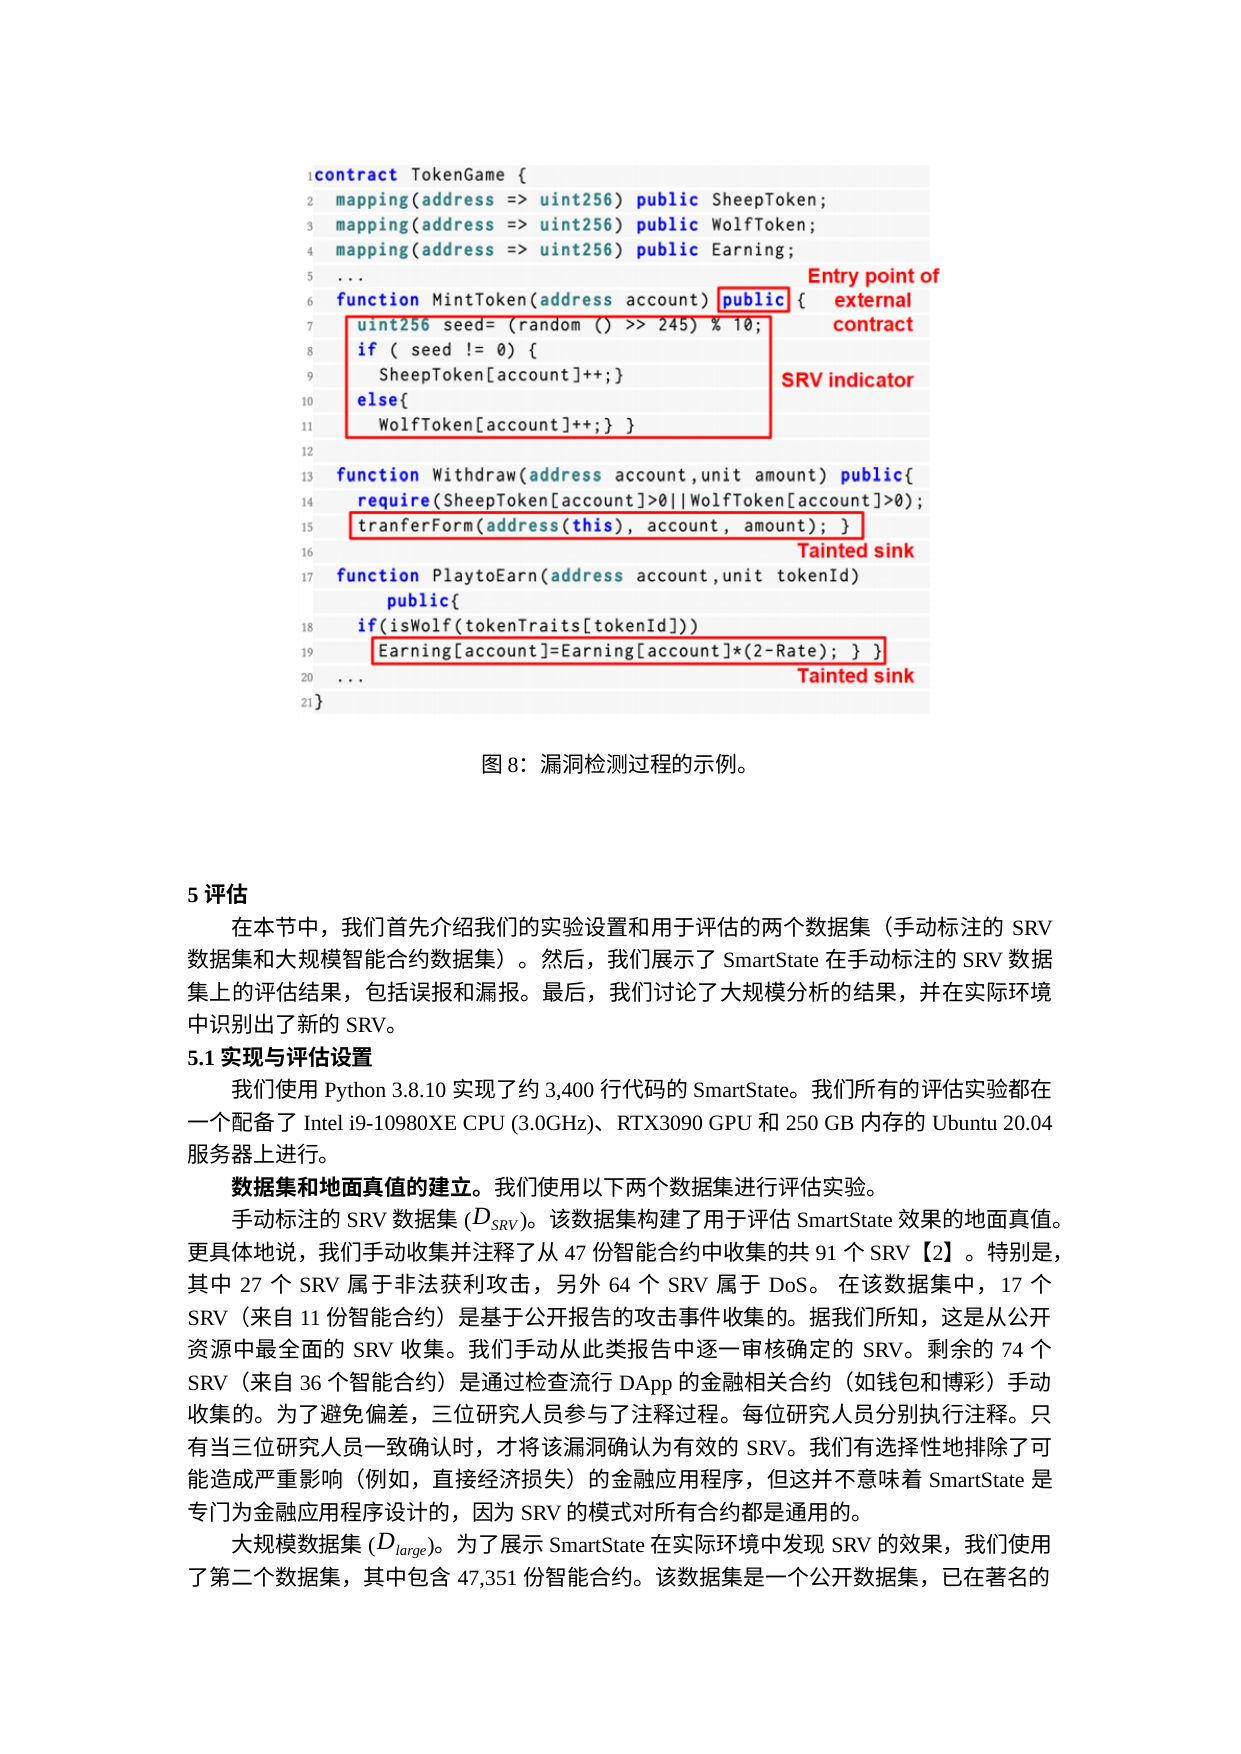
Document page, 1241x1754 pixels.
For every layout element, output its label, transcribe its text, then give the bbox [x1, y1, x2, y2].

text 在本节中，我们首先介绍我们的实验设置和用于评估的两个数据集（手动标注的 SRV 数据集和大规模智能合约数据集）。然后，我们展示了 SmartState 在手动标注的 SRV 数据集上的评估结果，包括误报和漏报。最后，我们讨论了大规模分析的结果，并在实际环境中识别出了新的 SRV。 [187, 909, 1053, 1039]
text 5.1 实现与评估设置 [187, 1039, 1053, 1072]
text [187, 1527, 1053, 1592]
picture [290, 162, 950, 720]
text 图8：漏洞检测过程的示例。 [187, 747, 1053, 779]
text 手动标注的 SRV 数据集 ()。该数据集构建了用于评估 SmartState 效果的地面真值。更具体地说，我们手动收集并注释了从 47 份智能合约中收集的共 91 个 SRV【2】。特别是，其中 27 个 SRV 属于非法获利攻击，另外 64 个 SRV 属于 DoS。 在该数据集中，17 个 SRV（来自 11 份智能合约）是基于公开报告的攻击事件收集的。据我们所知，这是从公开资源中最全面的 SRV 收集。我们手动从此类报告中逐一审核确定的 SRV。剩余的 74 个 SRV（来自 36 个智能合约）是通过检查流行 DApp 的金融相关合约（如钱包和博彩）手动收集的。为了避免偏差，三位研究人员参与了注释过程。每位研究人员分别执行注释。只有当三位研究人员一致确认时，才将该漏洞确认为有效的 SRV。我们有选择性地排除了可能造成严重影响（例如，直接经济损失）的金融应用程序，但这并不意味着 SmartState 是专门为金融应用程序设计的，因为 SRV 的模式对所有合约都是通用的。 [187, 1202, 1053, 1527]
text 数据集和地面真值的建立。我们使用以下两个数据集进行评估实验。 [187, 1169, 1053, 1202]
text 我们使用 Python 3.8.10 实现了约 3,400 行代码的 SmartState。我们所有的评估实验都在一个配备了 Intel i9-10980XE CPU (3.0GHz)、RTX3090 GPU 和 250 GB 内存的 Ubuntu 20.04 服务器上进行。 [187, 1072, 1053, 1169]
text 5 评估 [187, 877, 1053, 909]
